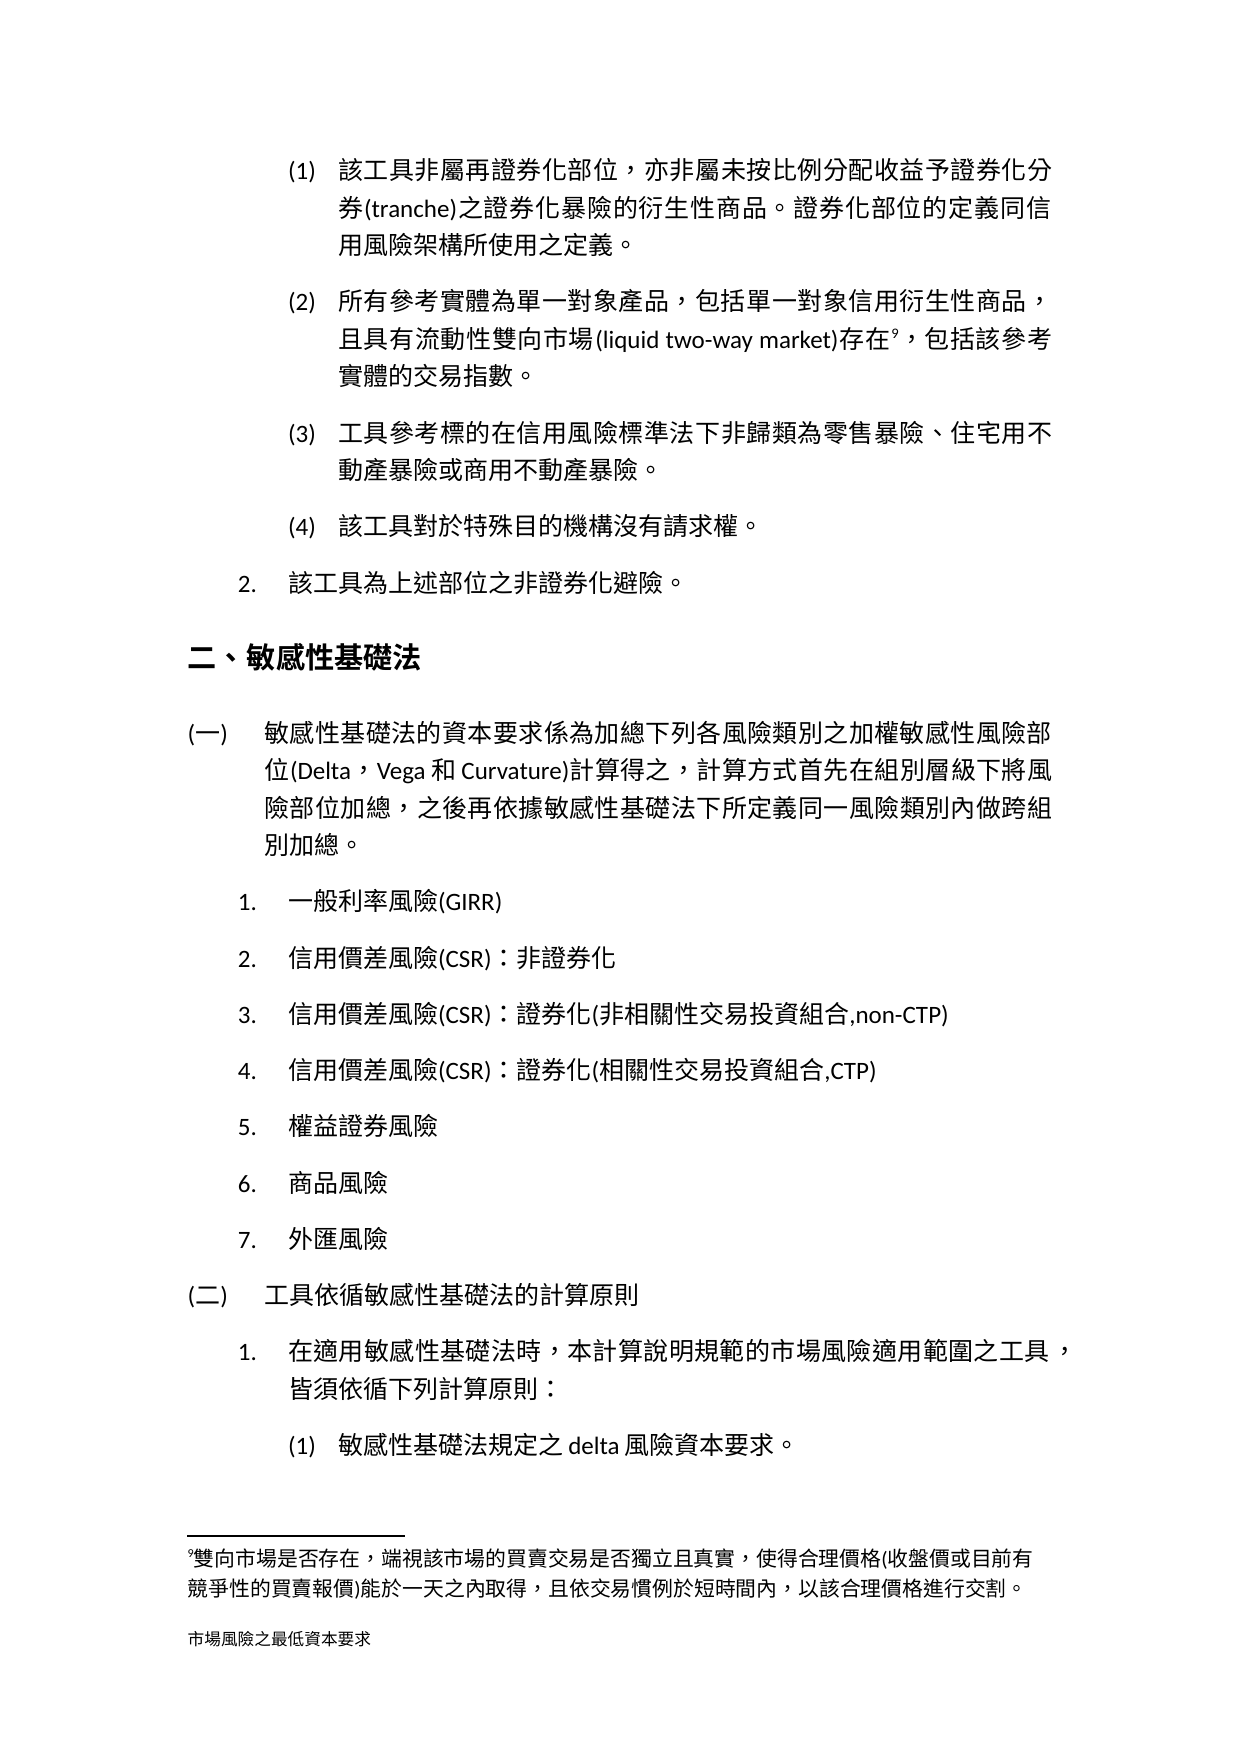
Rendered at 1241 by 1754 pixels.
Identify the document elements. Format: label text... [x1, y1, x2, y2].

list 商品風險 [238, 1162, 1053, 1200]
list 所有參考實體為單一對象產品，包括單一對象信用衍生性商品，且具有流動性雙向市場(liquid two-way market)存在，包括該參考實體的交易指數。 [288, 281, 1053, 394]
list 工具依循敏感性基礎法的計算原則 [187, 1275, 1053, 1312]
list 信用價差風險(CSR)：非證券化 [238, 937, 1053, 975]
list 敏感性基礎法 [187, 619, 1053, 694]
list 工具參考標的在信用風險標準法下非歸類為零售暴險、住宅用不動產暴險或商用不動產暴險。 [288, 412, 1053, 487]
list 信用價差風險(CSR)：證券化(非相關性交易投資組合,non-CTP) [238, 994, 1053, 1031]
list 在適用敏感性基礎法時，本計算說明規範的市場風險適用範圍之工具，皆須依循下列計算原則： [238, 1331, 1053, 1406]
list 外匯風險 [238, 1219, 1053, 1256]
list 一般利率風險(GIRR) [238, 881, 1053, 919]
list 信用價差風險(CSR)：證券化(相關性交易投資組合,CTP) [238, 1050, 1053, 1087]
list 該工具對於特殊目的機構沒有請求權。 [288, 506, 1053, 544]
list 敏感性基礎法的資本要求係為加總下列各風險類別之加權敏感性風險部位(Delta，Vega和Curvature)計算得之，計算方式首先在組別層級下將風險部位加總，之後再依據敏感性基礎法下所定義同一風險類別內做跨組別加總。 [187, 712, 1053, 862]
list 該工具非屬再證券化部位，亦非屬未按比例分配收益予證券化分券(tranche)之證券化暴險的衍生性商品。證券化部位的定義同信用風險架構所使用之定義。 [288, 150, 1053, 262]
list 權益證券風險 [238, 1106, 1053, 1144]
list 該工具為上述部位之非證券化避險。 [238, 562, 1053, 600]
list 敏感性基礎法規定之delta風險資本要求。 [288, 1425, 1053, 1462]
